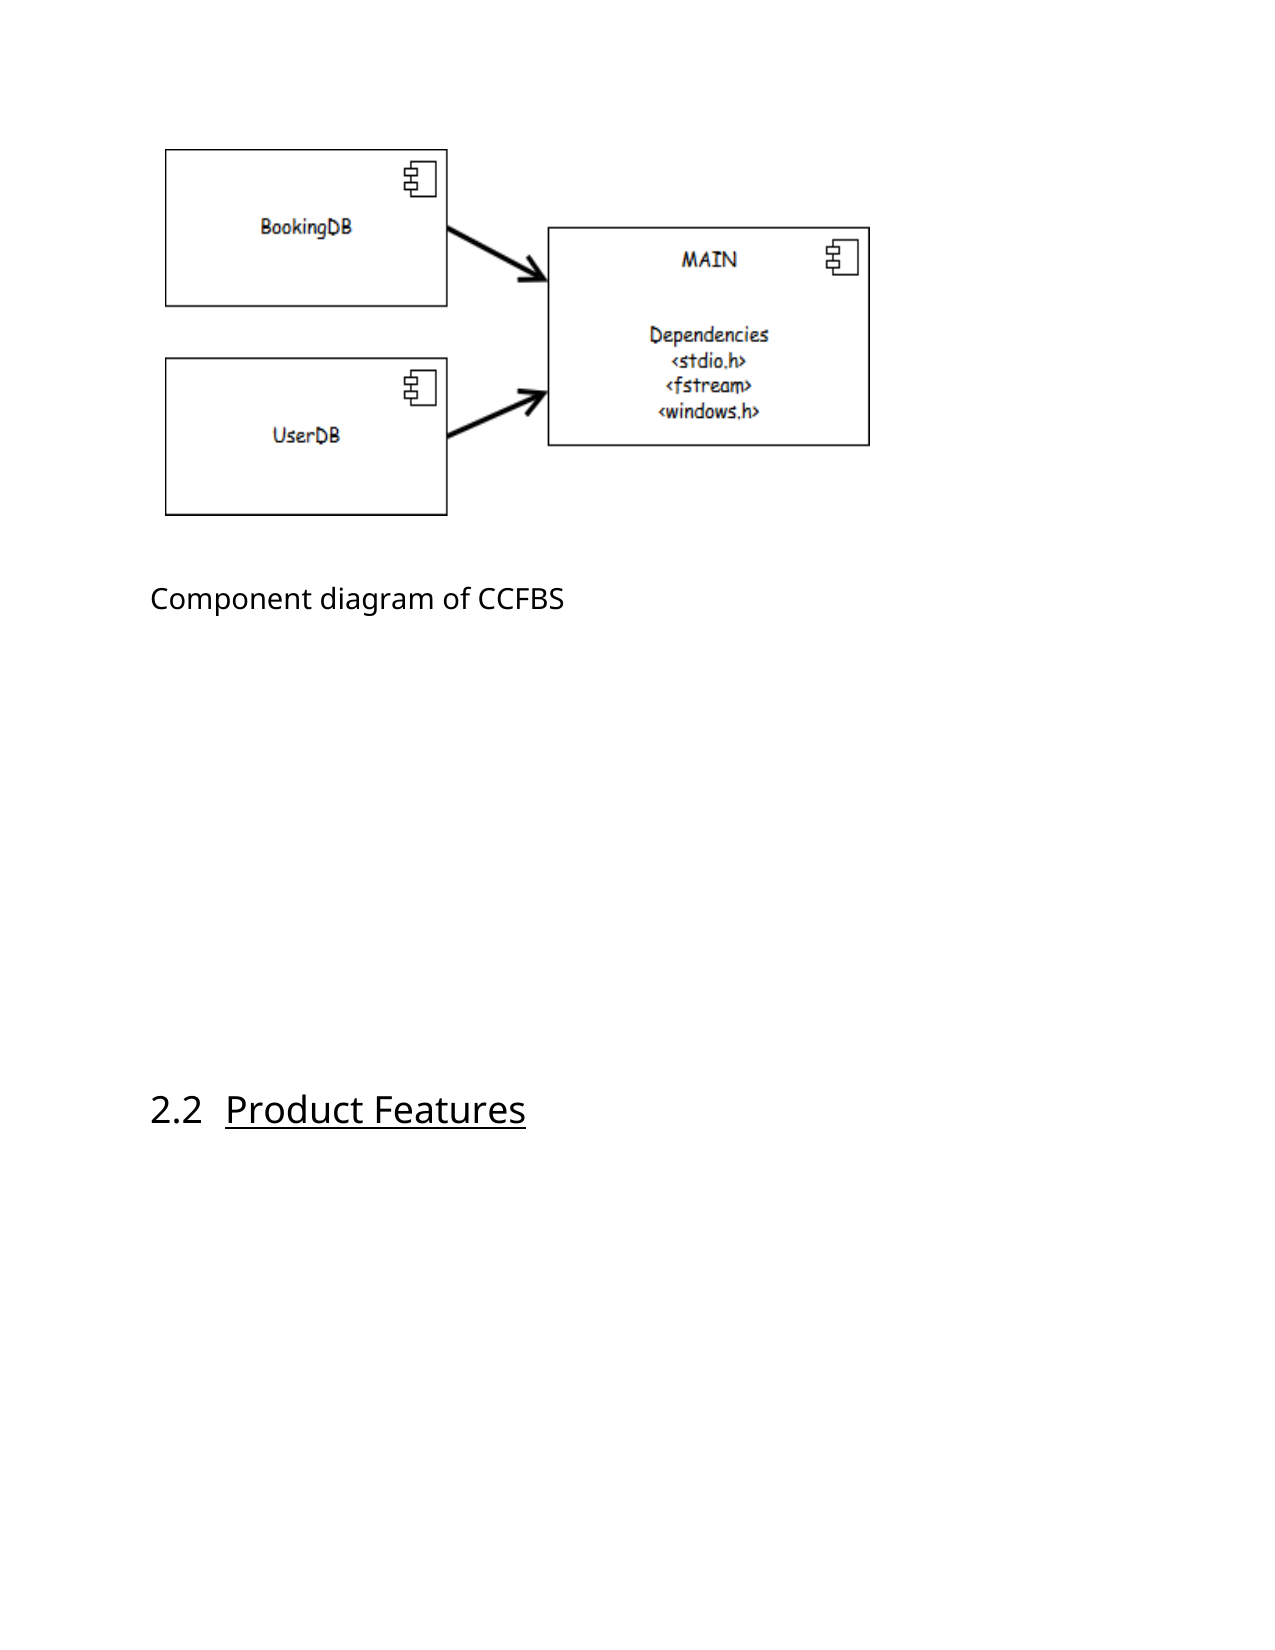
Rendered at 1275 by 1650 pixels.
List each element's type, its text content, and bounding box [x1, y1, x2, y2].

picture [165, 149, 870, 516]
text 2.2 Product Features [150, 1083, 1125, 1134]
text Component diagram of CCFBS [150, 536, 1125, 648]
